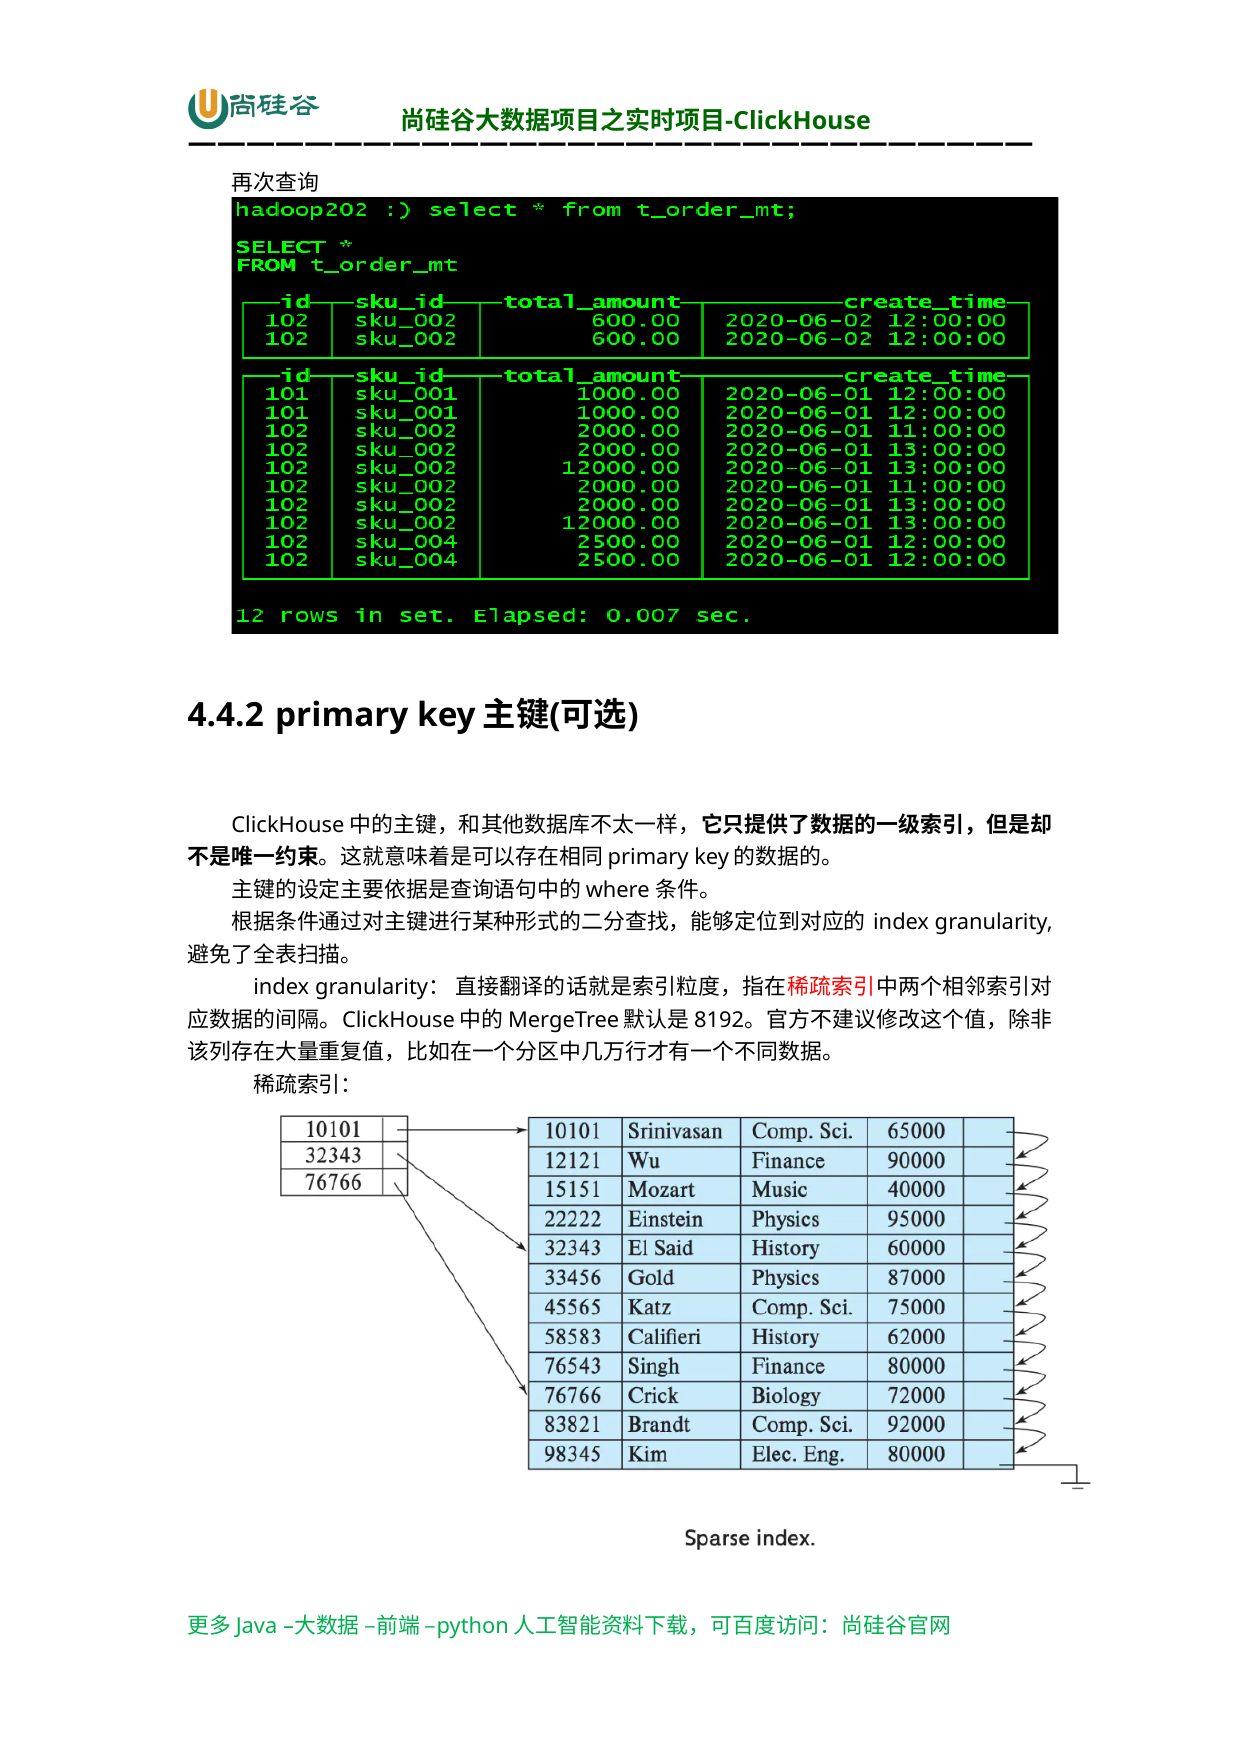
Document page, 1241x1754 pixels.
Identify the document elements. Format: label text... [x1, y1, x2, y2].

picture [187, 88, 321, 130]
text index granularity： 直接翻译的话就是索引粒度，指在稀疏索引中两个相邻索引对应数据的间隔。ClickHouse中的MergeTree默认是8192。官方不建议修改这个值，除非该列存在大量重复值，比如在一个分区中几万行才有一个不同数据。 [187, 969, 1053, 1066]
picture [253, 1098, 1119, 1559]
text 根据条件通过对主键进行某种形式的二分查找，能够定位到对应的index granularity,避免了全表扫描。 [187, 904, 1053, 969]
text ClickHouse中的主键，和其他数据库不太一样，它只提供了数据的一级索引，但是却不是唯一约束。这就意味着是可以存在相同primary key的数据的。 [187, 806, 1053, 871]
text 稀疏索引： [187, 1066, 1053, 1099]
picture [231, 197, 1059, 634]
text 主键的设定主要依据是查询语句中的where 条件。 [187, 871, 1053, 904]
subtitle primary key主键(可选) [187, 679, 1053, 744]
text 再次查询 [187, 165, 1053, 197]
